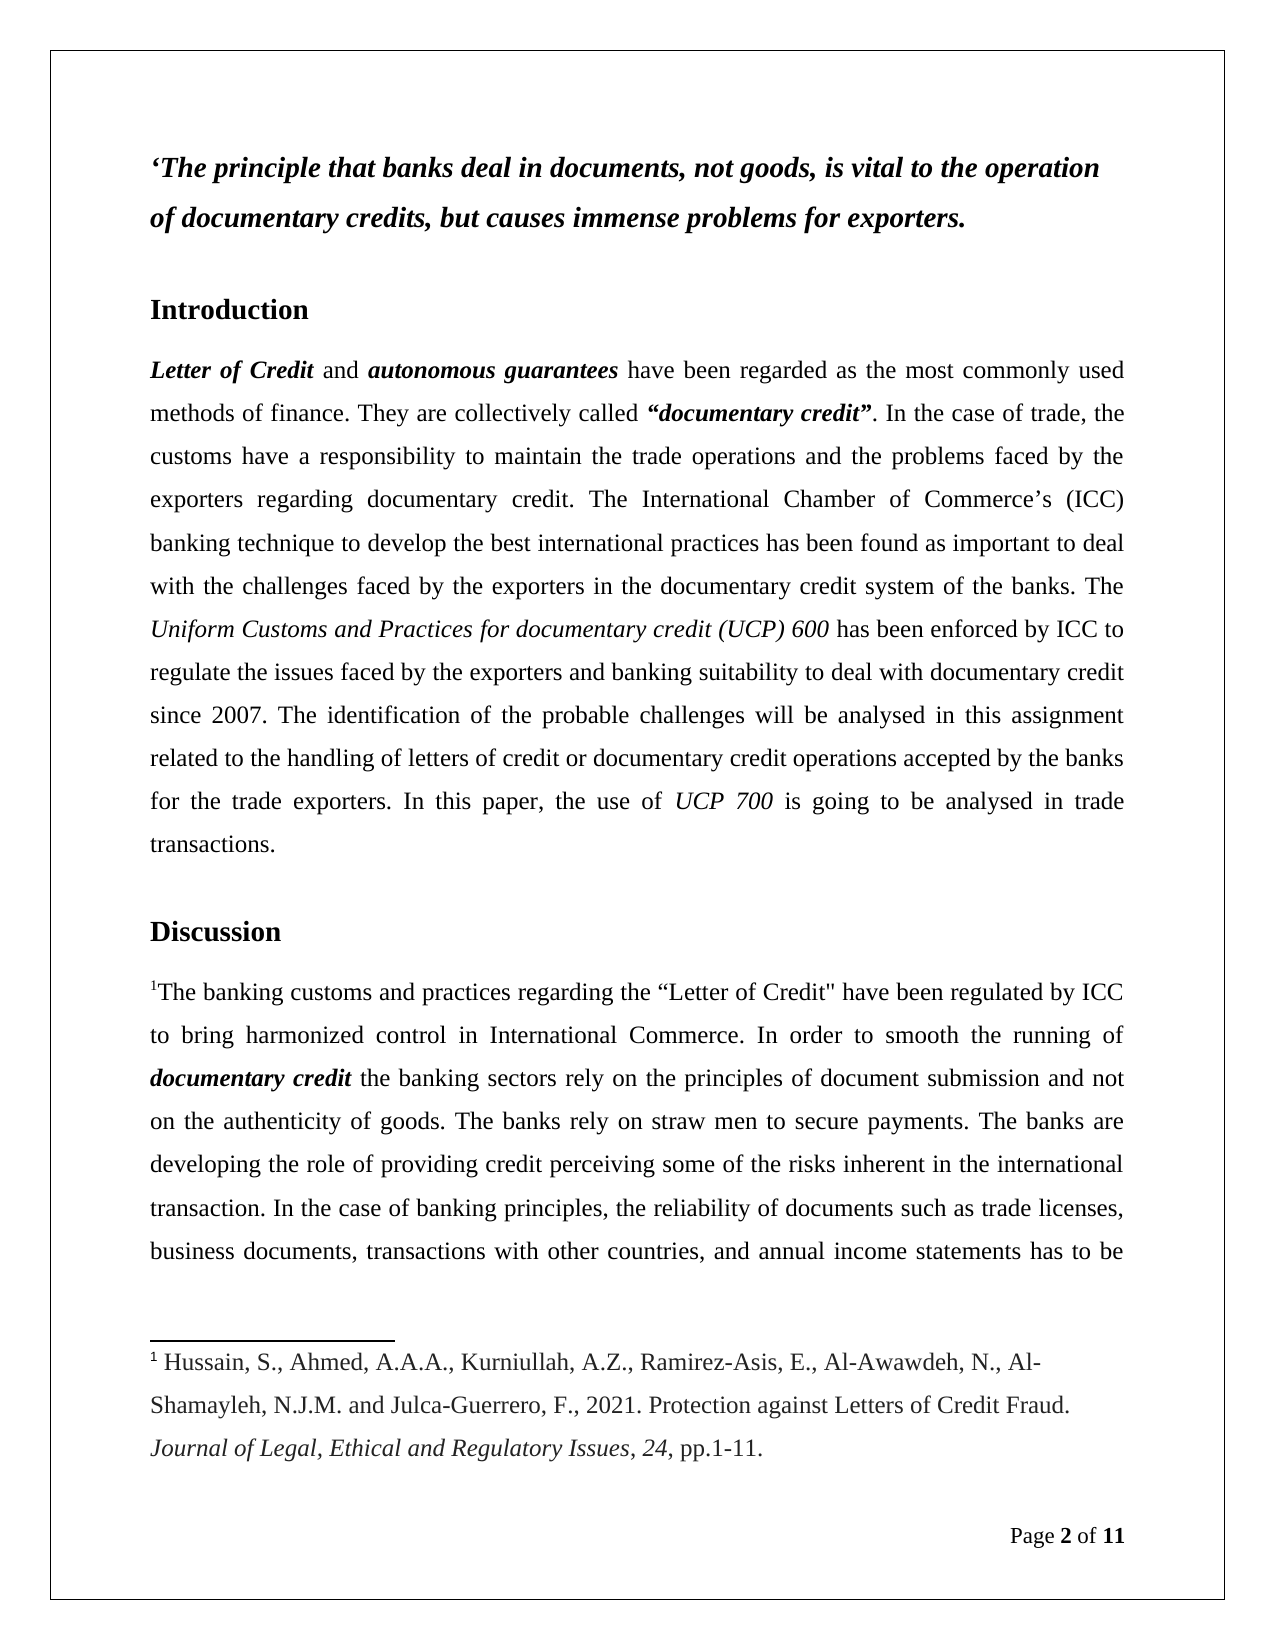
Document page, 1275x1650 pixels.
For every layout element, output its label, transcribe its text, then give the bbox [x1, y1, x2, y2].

subtitle Discussion [150, 914, 1125, 948]
text ‘The principle that banks deal in documents, not goods, is vital to the operation of documentary credits, but causes immense problems for exporters. [150, 150, 1125, 234]
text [150, 977, 1125, 1264]
text Letter of Credit and autonomous guarantees have been regarded as the most commonly used methods of finance. They are collectively called “documentary credit”. In the case of trade, the customs have a responsibility to maintain the trade operations and the problems faced by the exporters regarding documentary credit. The International Chamber of Commerce’s (ICC) banking technique to develop the best international practices has been found as important to deal with the challenges faced by the exporters in the documentary credit system of the banks. The Uniform Customs and Practices for documentary credit (UCP) 600 has been enforced by ICC to regulate the issues faced by the exporters and banking suitability to deal with documentary credit since 2007. The identification of the probable challenges will be analysed in this assignment related to the handling of letters of credit or documentary credit operations accepted by the banks for the trade exporters. In this paper, the use of UCP 700 is going to be analysed in trade transactions. [150, 355, 1125, 858]
subtitle Introduction [150, 292, 1125, 326]
